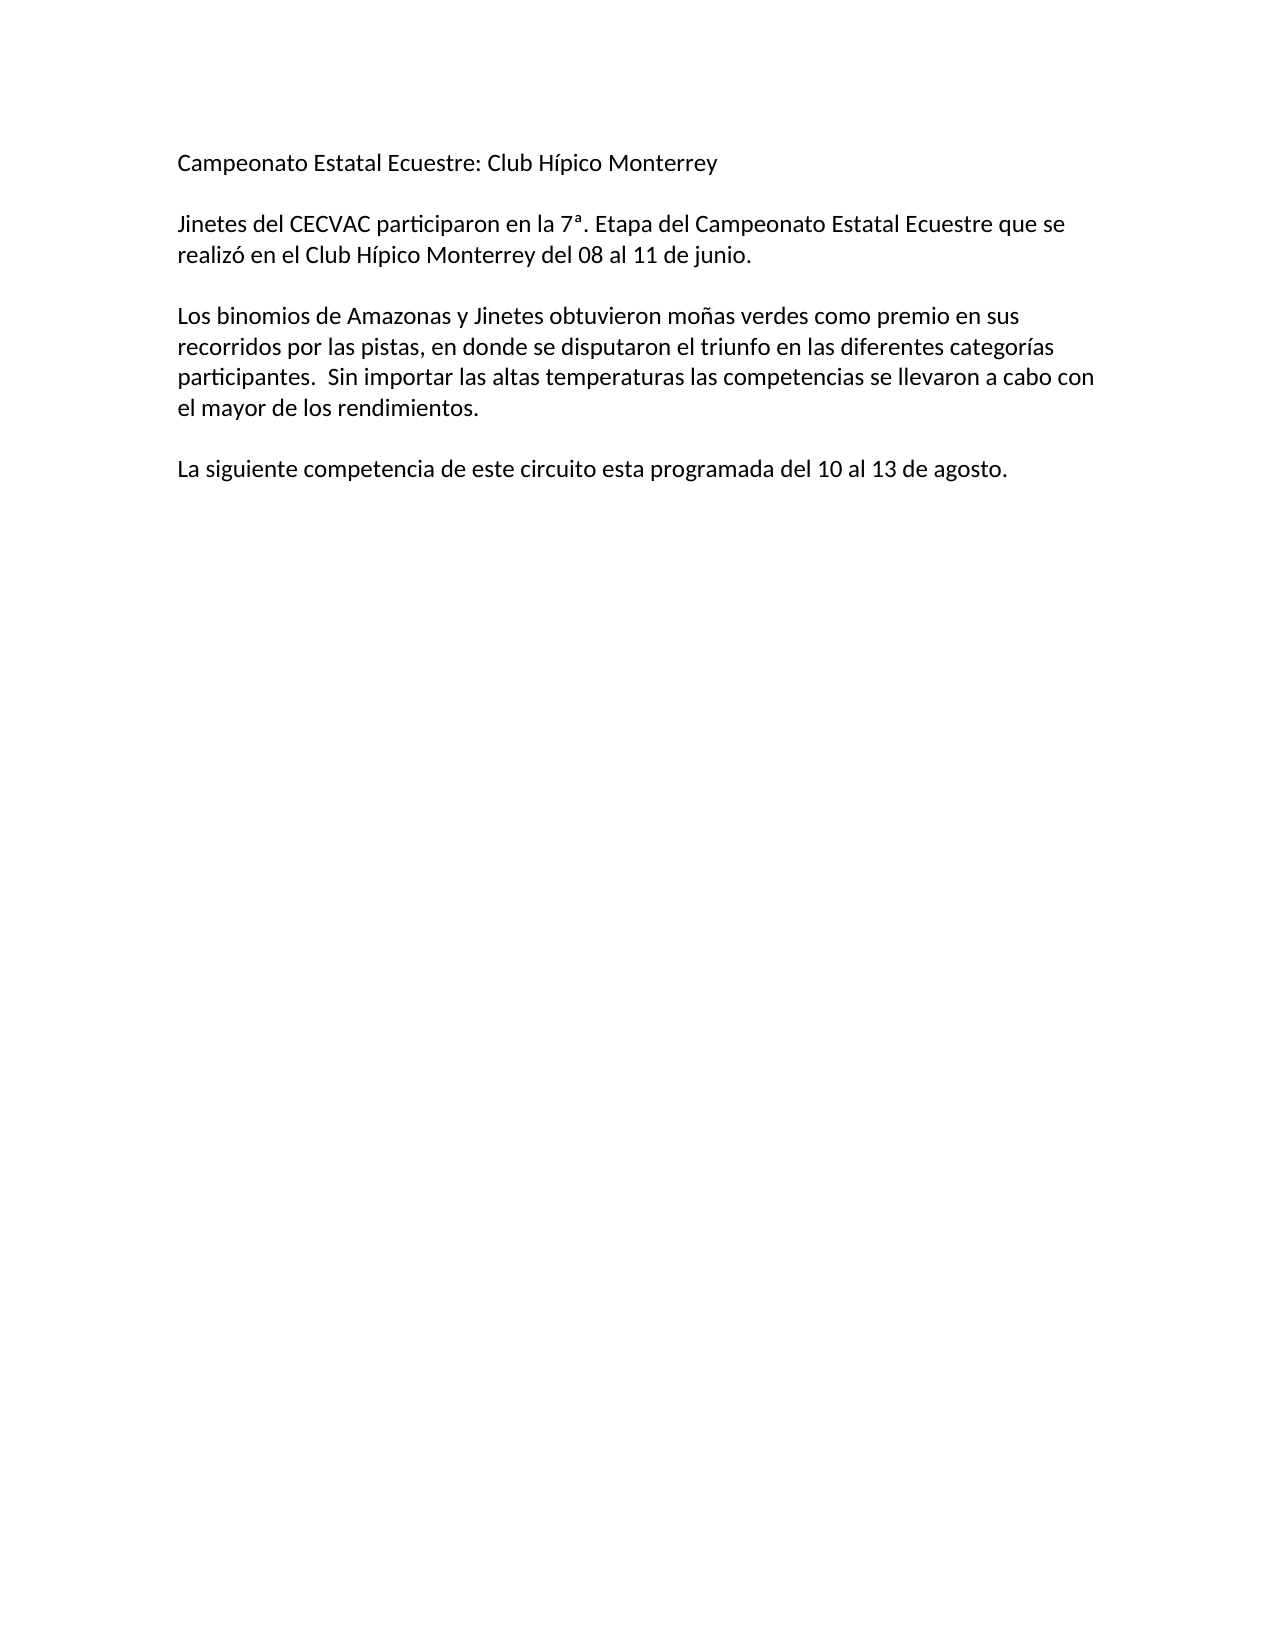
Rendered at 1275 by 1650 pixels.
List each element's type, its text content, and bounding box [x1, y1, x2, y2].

text Jinetes del CECVAC participaron en la 7ª. Etapa del Campeonato Estatal Ecuestre que se realizó en el Club Hípico Monterrey del 08 al 11 de junio. [177, 209, 1098, 270]
text La siguiente competencia de este circuito esta programada del 10 al 13 de agosto. [177, 453, 1098, 483]
text Los binomios de Amazonas y Jinetes obtuvieron moñas verdes como premio en sus recorridos por las pistas, en donde se disputaron el triunfo en las diferentes categorías participantes. Sin importar las altas temperaturas las competencias se llevaron a cabo con el mayor de los rendimientos. [177, 300, 1098, 422]
text Campeonato Estatal Ecuestre: Club Hípico Monterrey [177, 148, 1098, 178]
